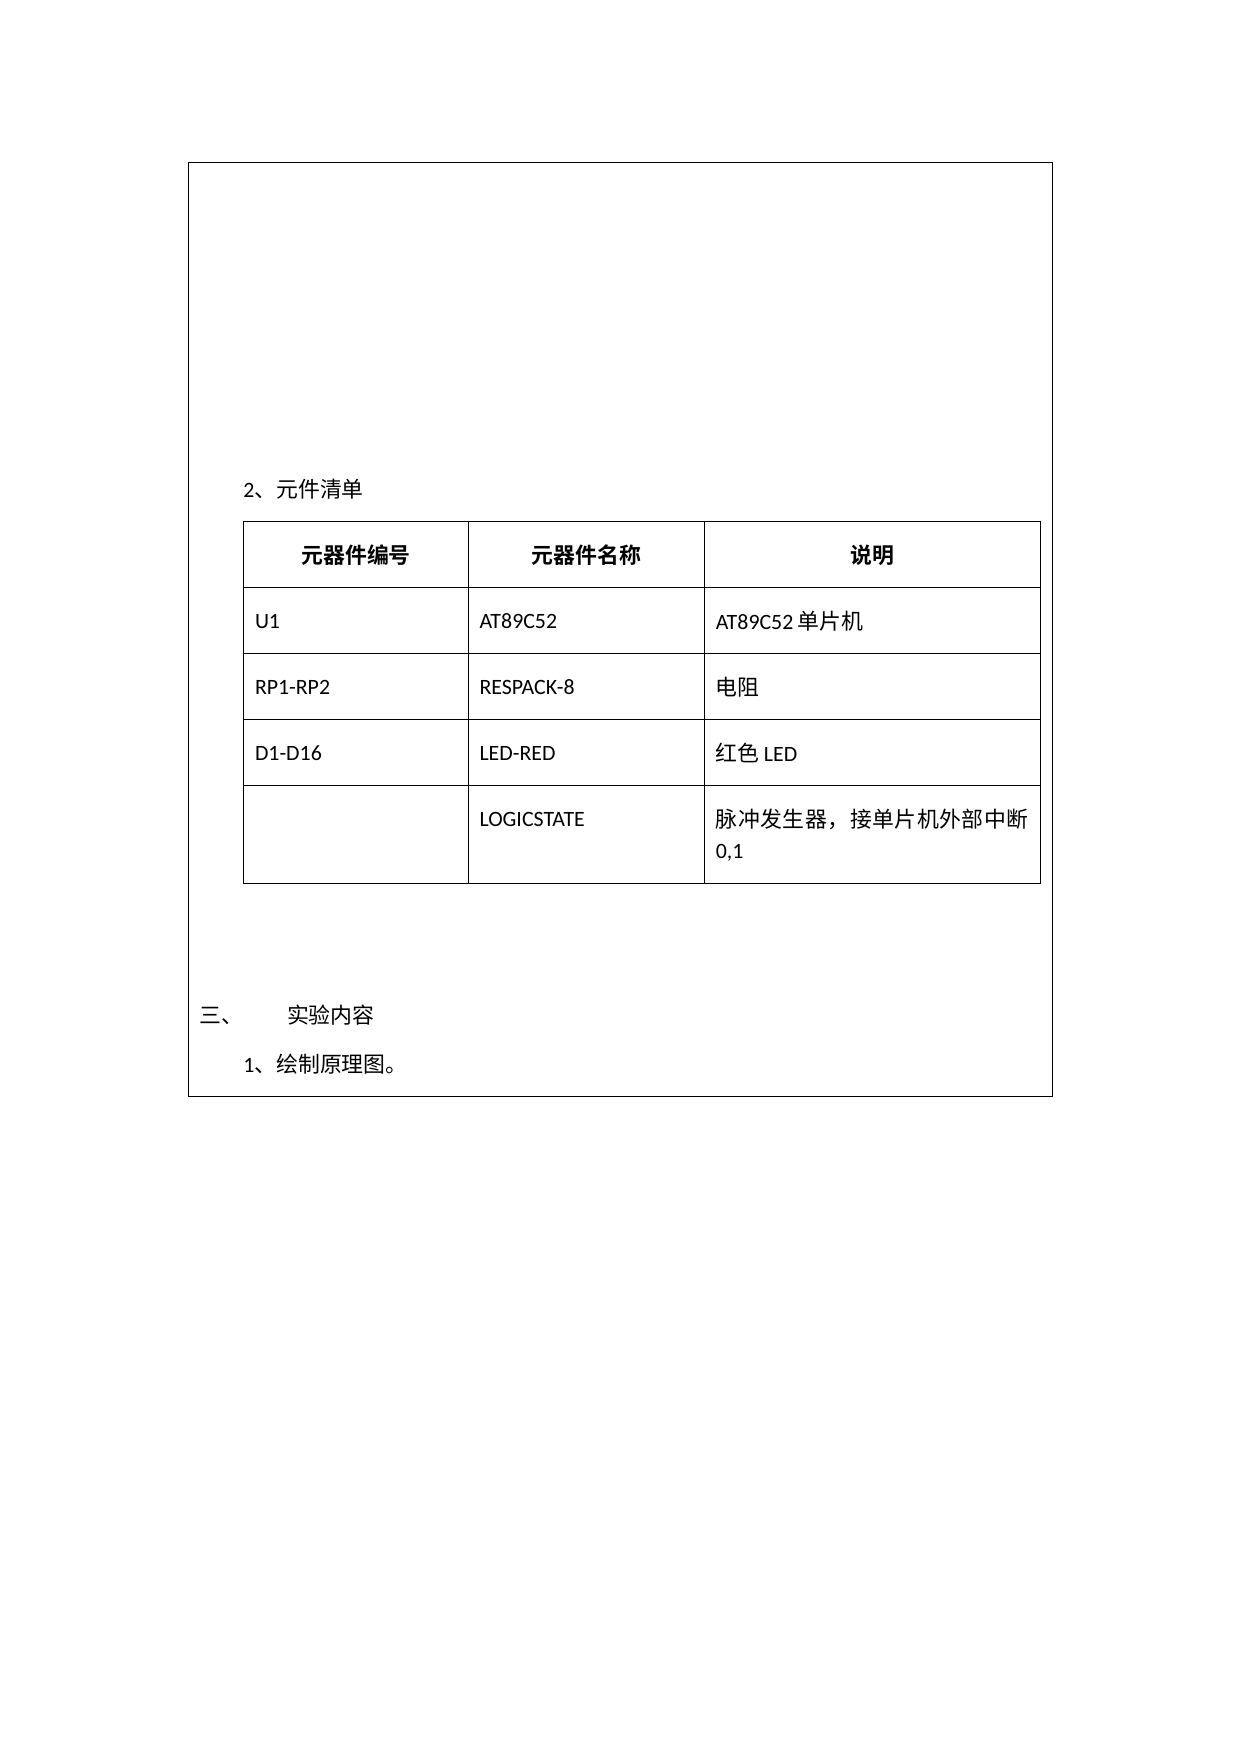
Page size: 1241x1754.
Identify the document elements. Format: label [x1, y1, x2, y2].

table_header [189, 163, 1052, 1096]
